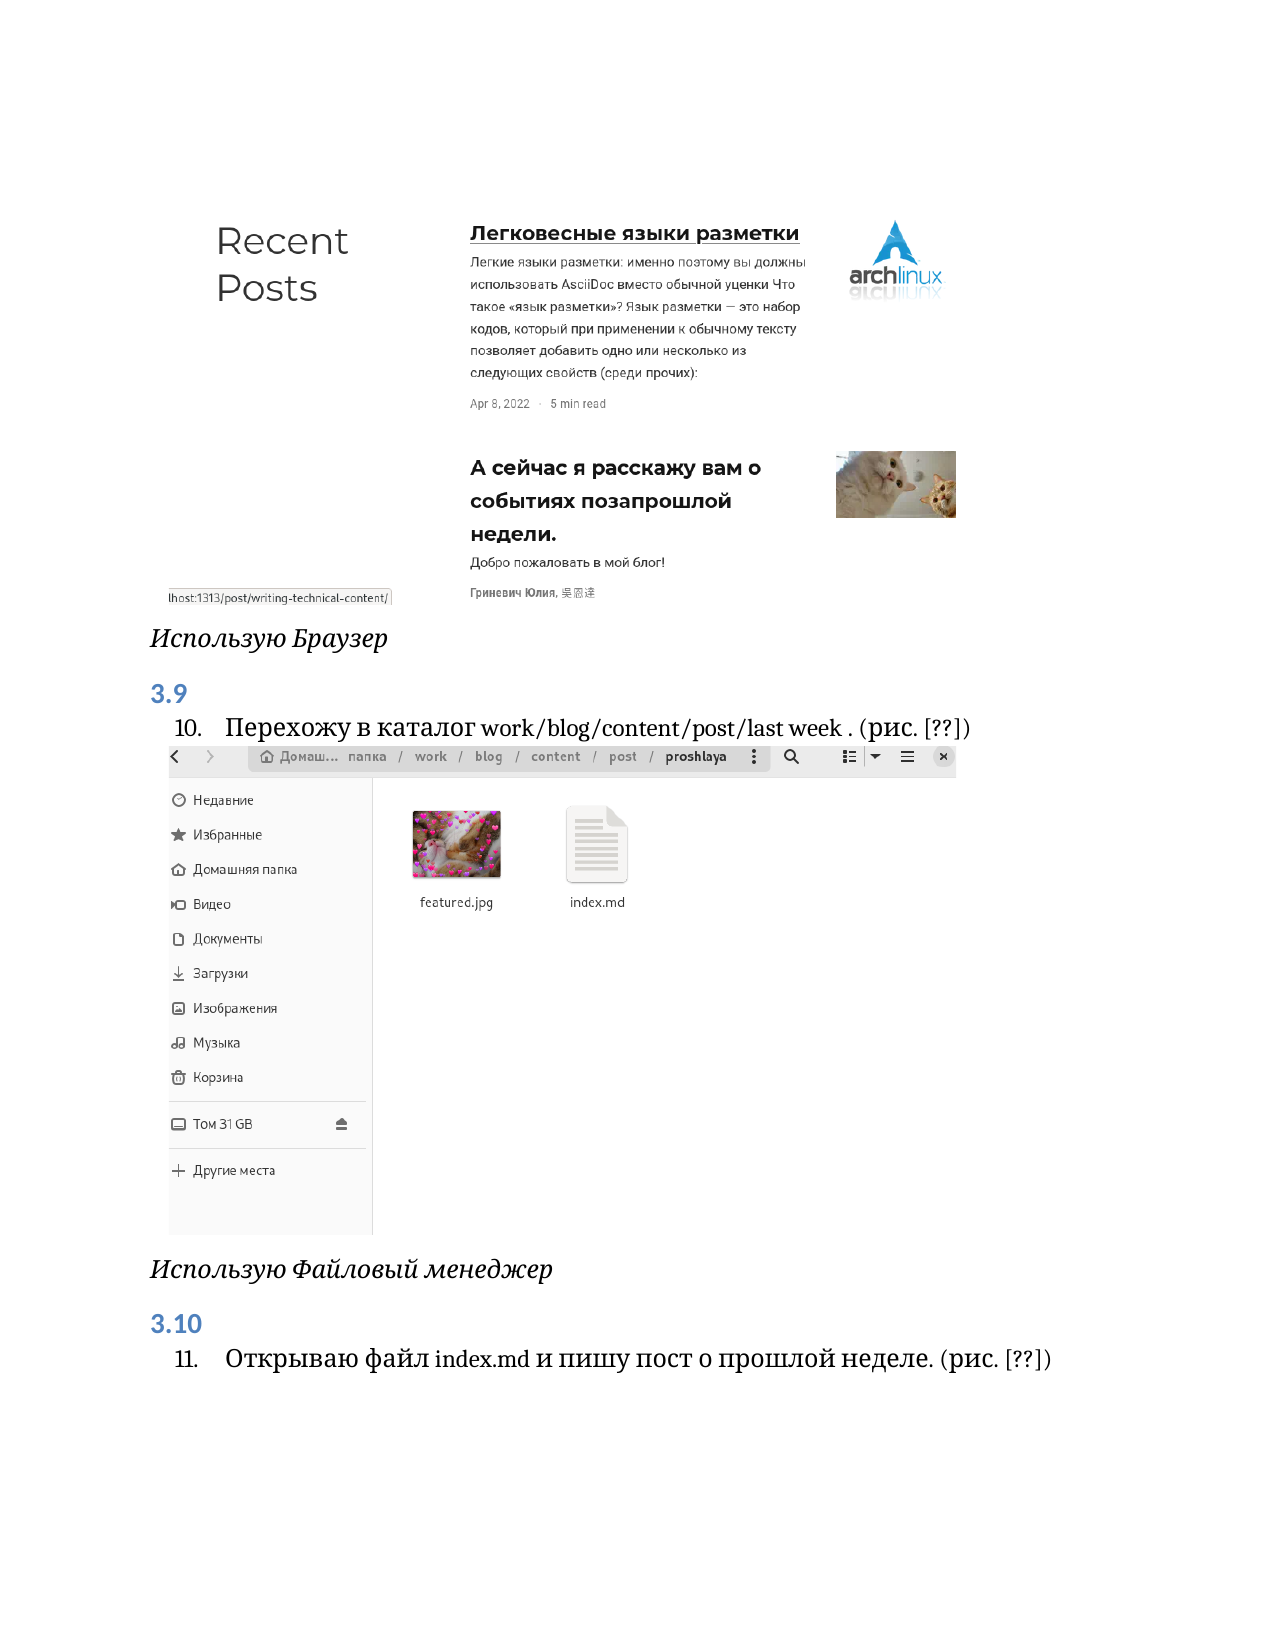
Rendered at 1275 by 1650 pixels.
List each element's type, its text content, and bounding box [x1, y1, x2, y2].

text Использую Файловый менеджер [150, 1256, 1125, 1284]
list Перехожу в каталог work/blog/content/post/last week . (рис. [??]) [175, 714, 1125, 743]
subtitle 3.10 [150, 1305, 1125, 1341]
list Открываю файл index.md и пишу пост о прошлой неделе. (рис. [??]) [175, 1345, 1125, 1373]
text Использую Браузер [150, 625, 1125, 654]
subtitle 3.9 [150, 675, 1125, 711]
picture [168, 746, 957, 1235]
picture [168, 150, 957, 605]
